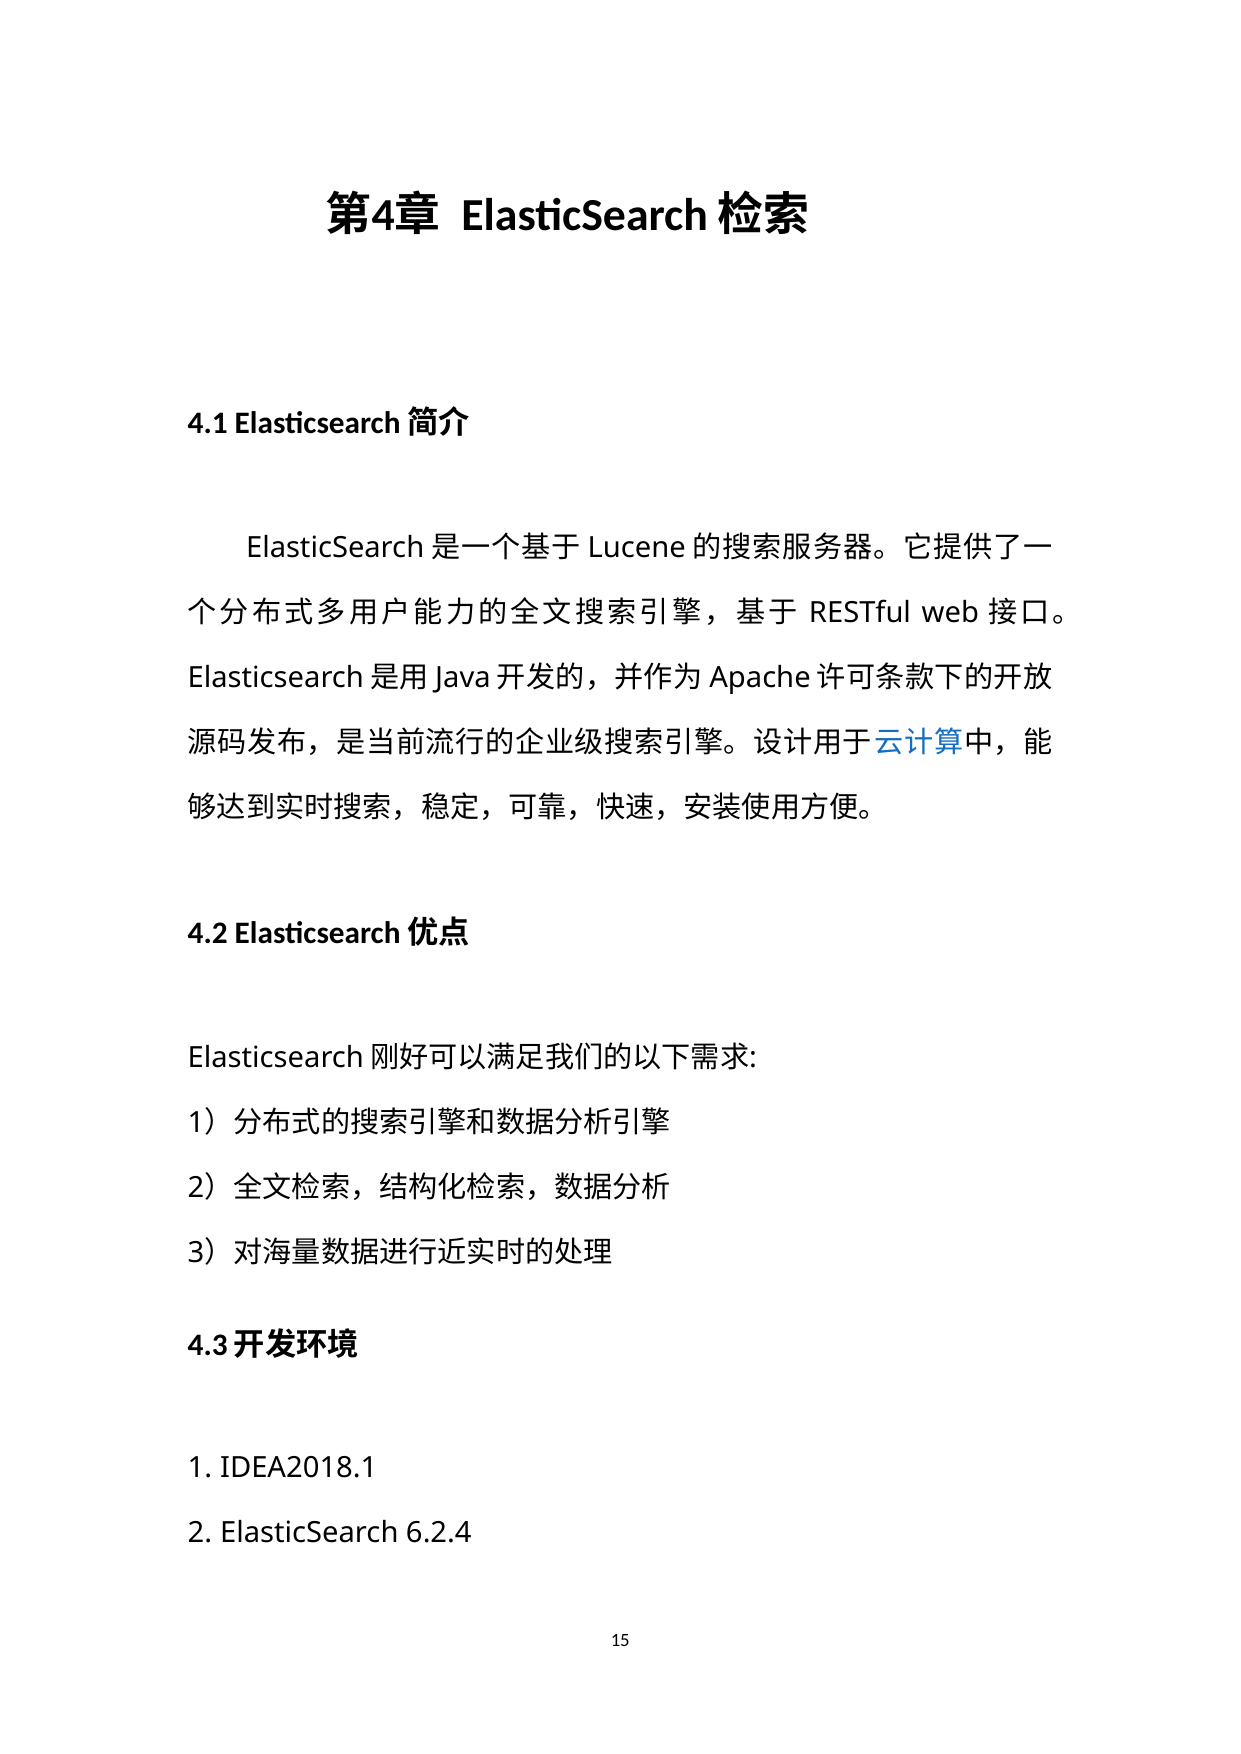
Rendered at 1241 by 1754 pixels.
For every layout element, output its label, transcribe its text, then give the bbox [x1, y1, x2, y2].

list ElasticSearch 6.2.4 [187, 1499, 1053, 1564]
text ElasticSearch是一个基于Lucene的搜索服务器。它提供了一个分布式多用户能力的全文搜索引擎，基于RESTful web接口。Elasticsearch是用Java开发的，并作为Apache许可条款下的开放源码发布，是当前流行的企业级搜索引擎。设计用于云计算中，能够达到实时搜索，稳定，可靠，快速，安装使用方便。 [187, 512, 1053, 837]
subtitle ElasticSearch检索 [187, 162, 1053, 259]
list IDEA2018.1 [187, 1434, 1053, 1499]
subtitle 4.2 Elasticsearch优点 [187, 897, 1053, 962]
list 分布式的搜索引擎和数据分析引擎 [187, 1087, 1053, 1152]
list 对海量数据进行近实时的处理 [187, 1217, 1053, 1282]
text Elasticsearch刚好可以满足我们的以下需求: [187, 1022, 1053, 1087]
list 全文检索，结构化检索，数据分析 [187, 1152, 1053, 1217]
subtitle 4.3开发环境 [187, 1309, 1053, 1374]
subtitle 4.1 Elasticsearch简介 [187, 387, 1053, 452]
